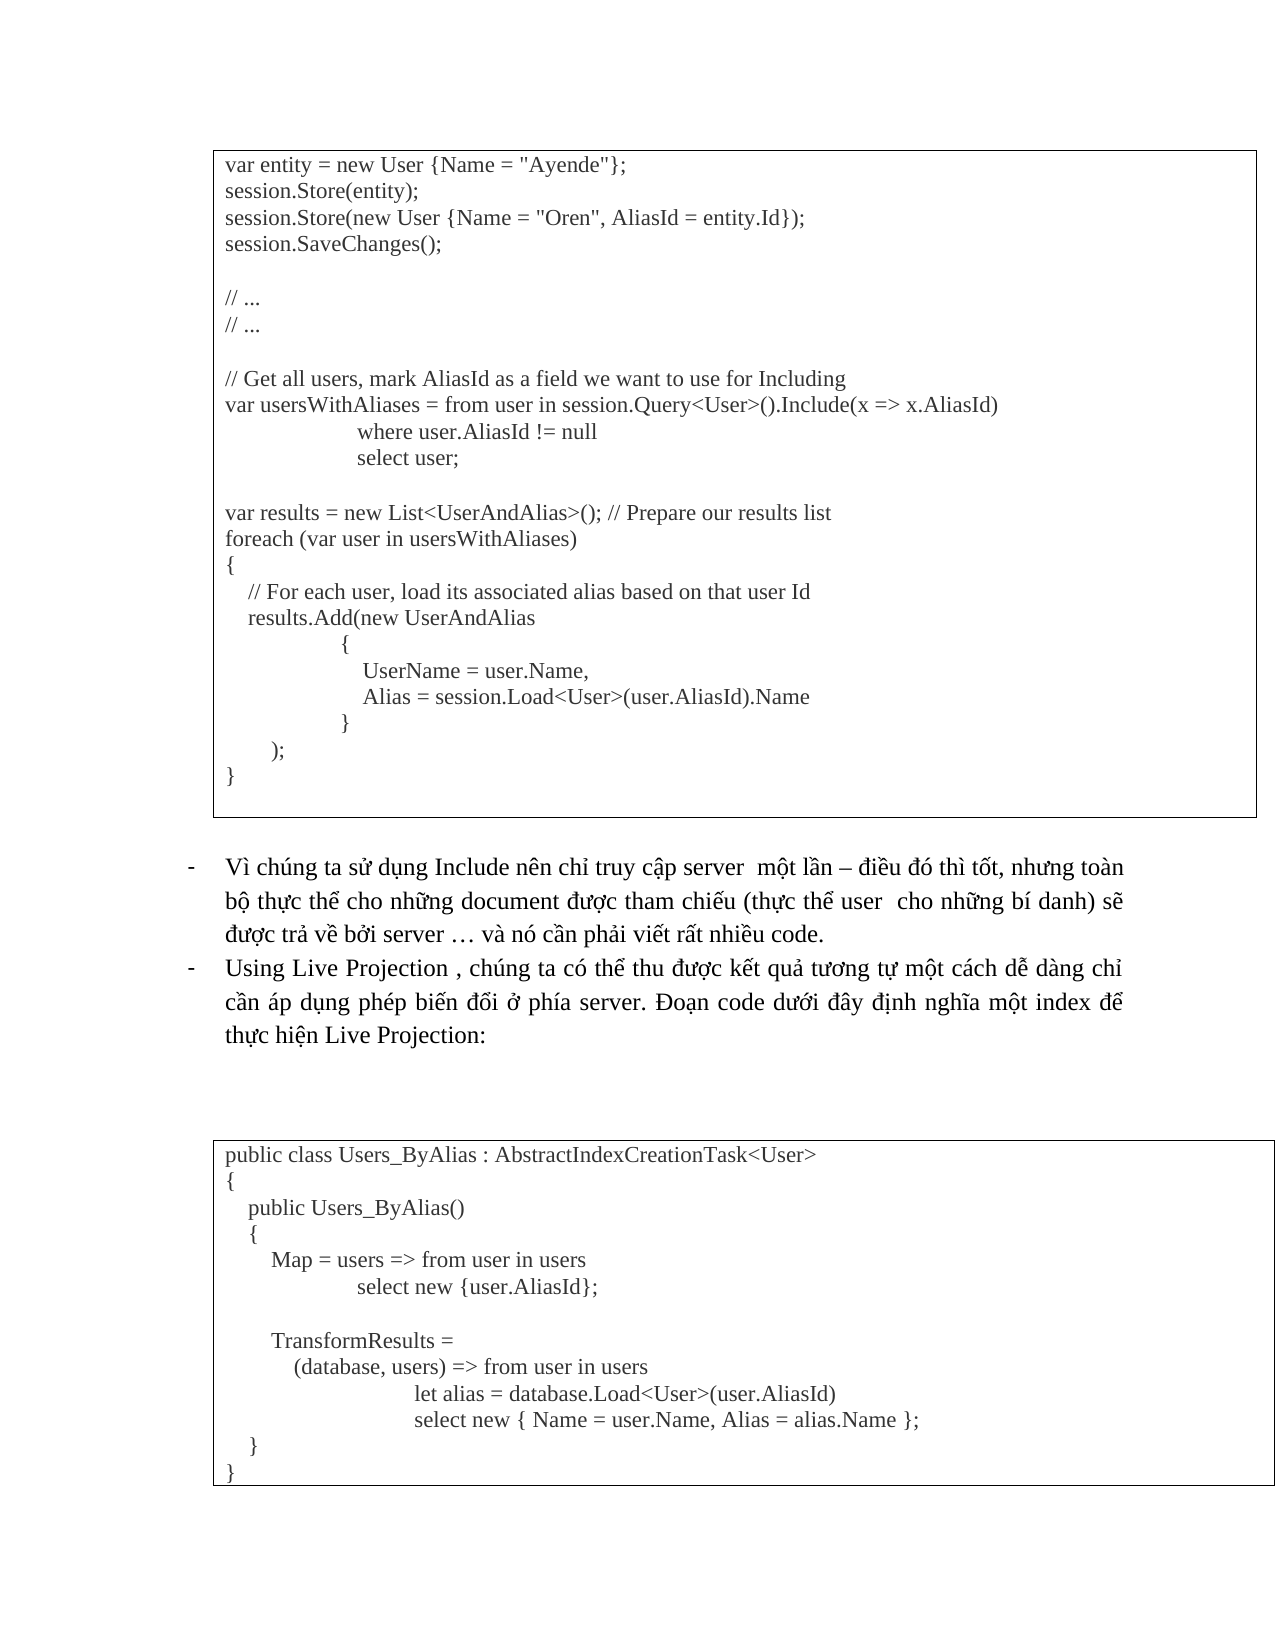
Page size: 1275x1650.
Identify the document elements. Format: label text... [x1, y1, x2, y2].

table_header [214, 1141, 1274, 1485]
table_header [214, 151, 1256, 817]
list Using Live Projection , chúng ta có thể thu được kết quả tương tự một cách dễ dàng chỉ cần áp dụng phép biến đổi ở phía server. Đoạn code dưới đây định nghĩa một index để thực hiện Live Projection: [187, 952, 1125, 1049]
list Vì chúng ta sử dụng Include nên chỉ truy cập server một lần – điều đó thì tốt, nhưng toàn bộ thực thể cho những document được tham chiếu (thực thể user cho những bí danh) sẽ được trả về bởi server … và nó cần phải viết rất nhiều code. [187, 851, 1125, 948]
